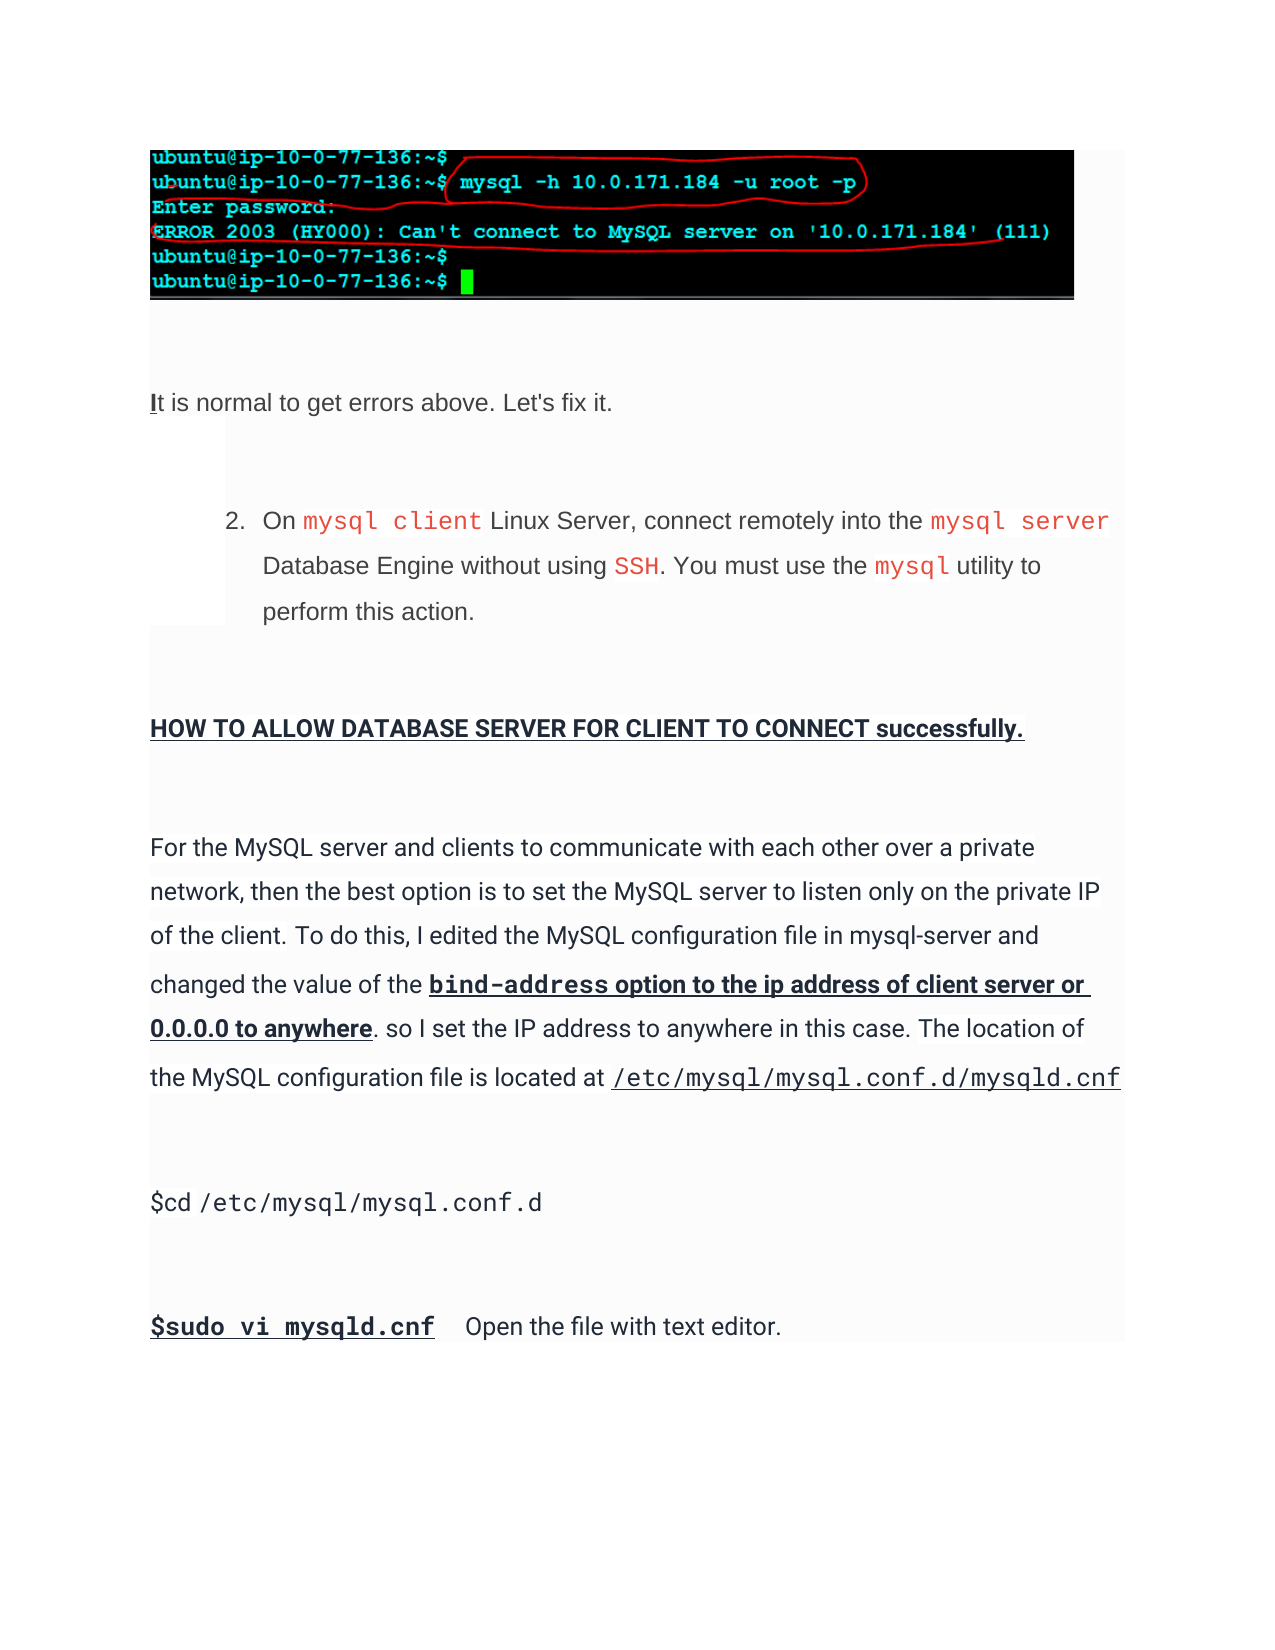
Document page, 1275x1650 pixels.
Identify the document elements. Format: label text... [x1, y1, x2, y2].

text $cd /etc/mysql/mysql.conf.d [150, 1185, 1125, 1218]
text It is normal to get errors above. Let's fix it. [150, 388, 1125, 416]
picture [150, 150, 1075, 300]
text HOW TO ALLOW DATABASE SERVER FOR CLIENT TO CONNECT successfully. [150, 714, 1125, 744]
text $sudo vi mysqld.cnf Open the file with text editor. [150, 1309, 1125, 1342]
text For the MySQL server and clients to communicate with each other over a private network, then the best option is to set the MySQL server to listen only on the private IP of the client. To do this, I edited the MySQL configuration file in mysql-server and changed the value of the bind-address option to the ip address of client server or 0.0.0.0 to anywhere. so I set the IP address to anywhere in this case. The location of the MySQL configuration file is located at /etc/mysql/mysql.conf.d/mysqld.cnf [150, 833, 1125, 1093]
list On mysql client Linux Server, connect remotely into the mysql server Database Engine without using SSH. You must use the mysql utility to perform this action. [225, 506, 1125, 625]
